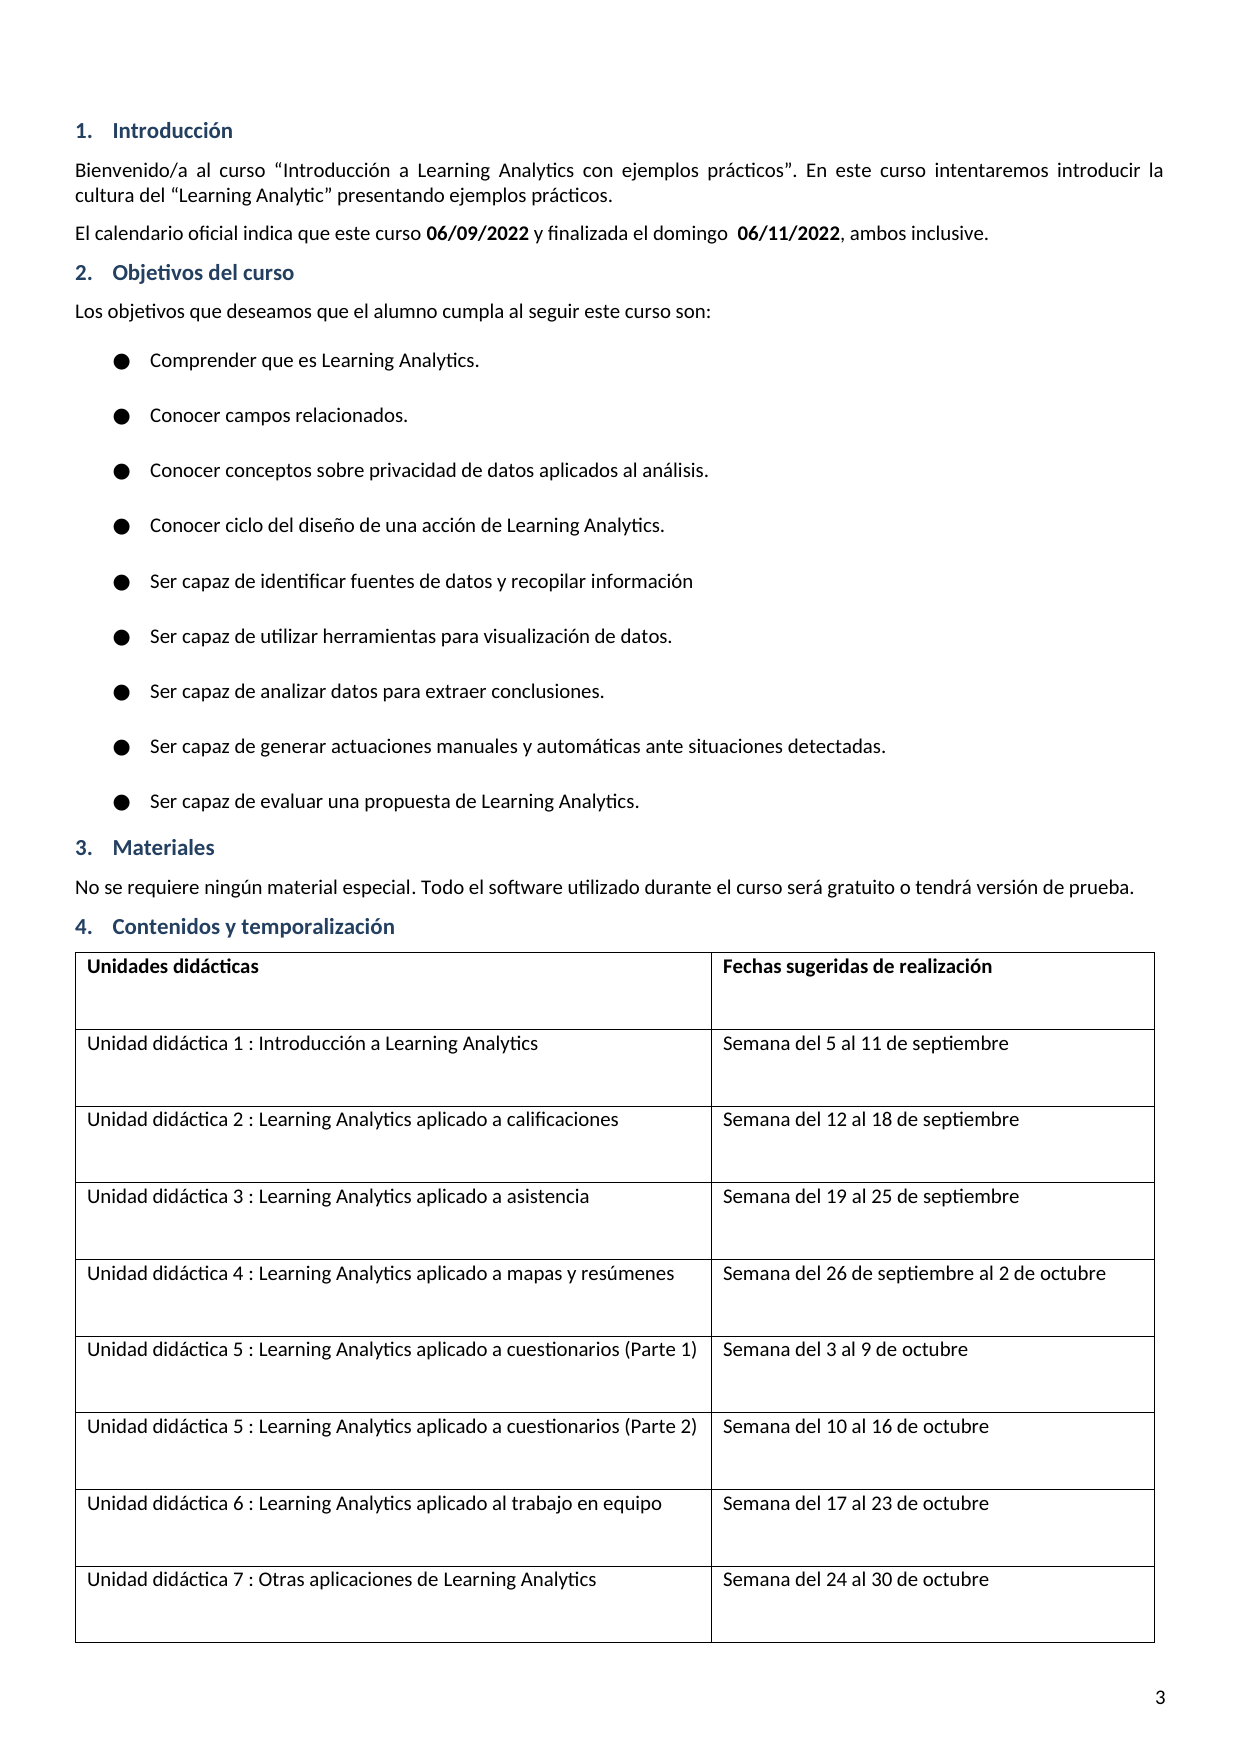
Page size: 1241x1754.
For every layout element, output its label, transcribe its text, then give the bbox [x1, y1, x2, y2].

table_cell Unidad didáctica 7 : Otras aplicaciones de Learning Analytics [76, 1567, 711, 1642]
table_cell Semana del 12 al 18 de septiembre [712, 1107, 1154, 1182]
table_cell Unidad didáctica 4 : Learning Analytics aplicado a mapas y resúmenes [76, 1260, 711, 1336]
list Conocer campos relacionados. [112, 392, 1165, 434]
text Los objetivos que deseamos que el alumno cumpla al seguir este curso son: [75, 298, 1165, 324]
table_header Unidades didácticas [76, 953, 711, 1029]
table_cell Semana del 5 al 11 de septiembre [712, 1030, 1154, 1106]
list Materiales [75, 833, 1165, 861]
table_cell Unidad didáctica 5 : Learning Analytics aplicado a cuestionarios (Parte 1) [76, 1337, 711, 1412]
text El calendario oficial indica que este curso 06/09/2022 y finalizada el domingo 06/11/2022, ambos inclusive. [75, 220, 1165, 246]
list Comprender que es Learning Analytics. [112, 336, 1165, 379]
table_cell Semana del 19 al 25 de septiembre [712, 1183, 1154, 1259]
list Conocer ciclo del diseño de una acción de Learning Analytics. [112, 502, 1165, 545]
table_cell Unidad didáctica 1 : Introducción a Learning Analytics [76, 1030, 711, 1106]
table_cell Unidad didáctica 6 : Learning Analytics aplicado al trabajo en equipo [76, 1490, 711, 1566]
table_cell Semana del 3 al 9 de octubre [712, 1337, 1154, 1412]
table_cell Unidad didáctica 5 : Learning Analytics aplicado a cuestionarios (Parte 2) [76, 1413, 711, 1489]
table_cell Semana del 17 al 23 de octubre [712, 1490, 1154, 1566]
list Conocer conceptos sobre privacidad de datos aplicados al análisis. [112, 447, 1165, 489]
text No se requiere ningún material especial. Todo el software utilizado durante el curso será gratuito o tendrá versión de prueba. [75, 874, 1165, 899]
list Introducción [75, 116, 1165, 144]
table_cell Semana del 10 al 16 de octubre [712, 1413, 1154, 1489]
list Ser capaz de generar actuaciones manuales y automáticas ante situaciones detectadas. [112, 723, 1165, 766]
text Bienvenido/a al curso “Introducción a Learning Analytics con ejemplos prácticos”. En este curso intentaremos introducir la cultura del “Learning Analytic” presentando ejemplos prácticos. [75, 157, 1165, 208]
list Objetivos del curso [75, 258, 1165, 286]
list Contenidos y temporalización [75, 912, 1165, 940]
table_cell Unidad didáctica 2 : Learning Analytics aplicado a calificaciones [76, 1107, 711, 1182]
list Ser capaz de analizar datos para extraer conclusiones. [112, 668, 1165, 710]
table_cell Semana del 24 al 30 de octubre [712, 1567, 1154, 1642]
table_header Fechas sugeridas de realización [712, 953, 1154, 1029]
list Ser capaz de utilizar herramientas para visualización de datos. [112, 612, 1165, 655]
table_cell Unidad didáctica 3 : Learning Analytics aplicado a asistencia [76, 1183, 711, 1259]
list Ser capaz de evaluar una propuesta de Learning Analytics. [112, 778, 1165, 821]
list Ser capaz de identificar fuentes de datos y recopilar información [112, 557, 1165, 600]
table_cell Semana del 26 de septiembre al 2 de octubre [712, 1260, 1154, 1336]
